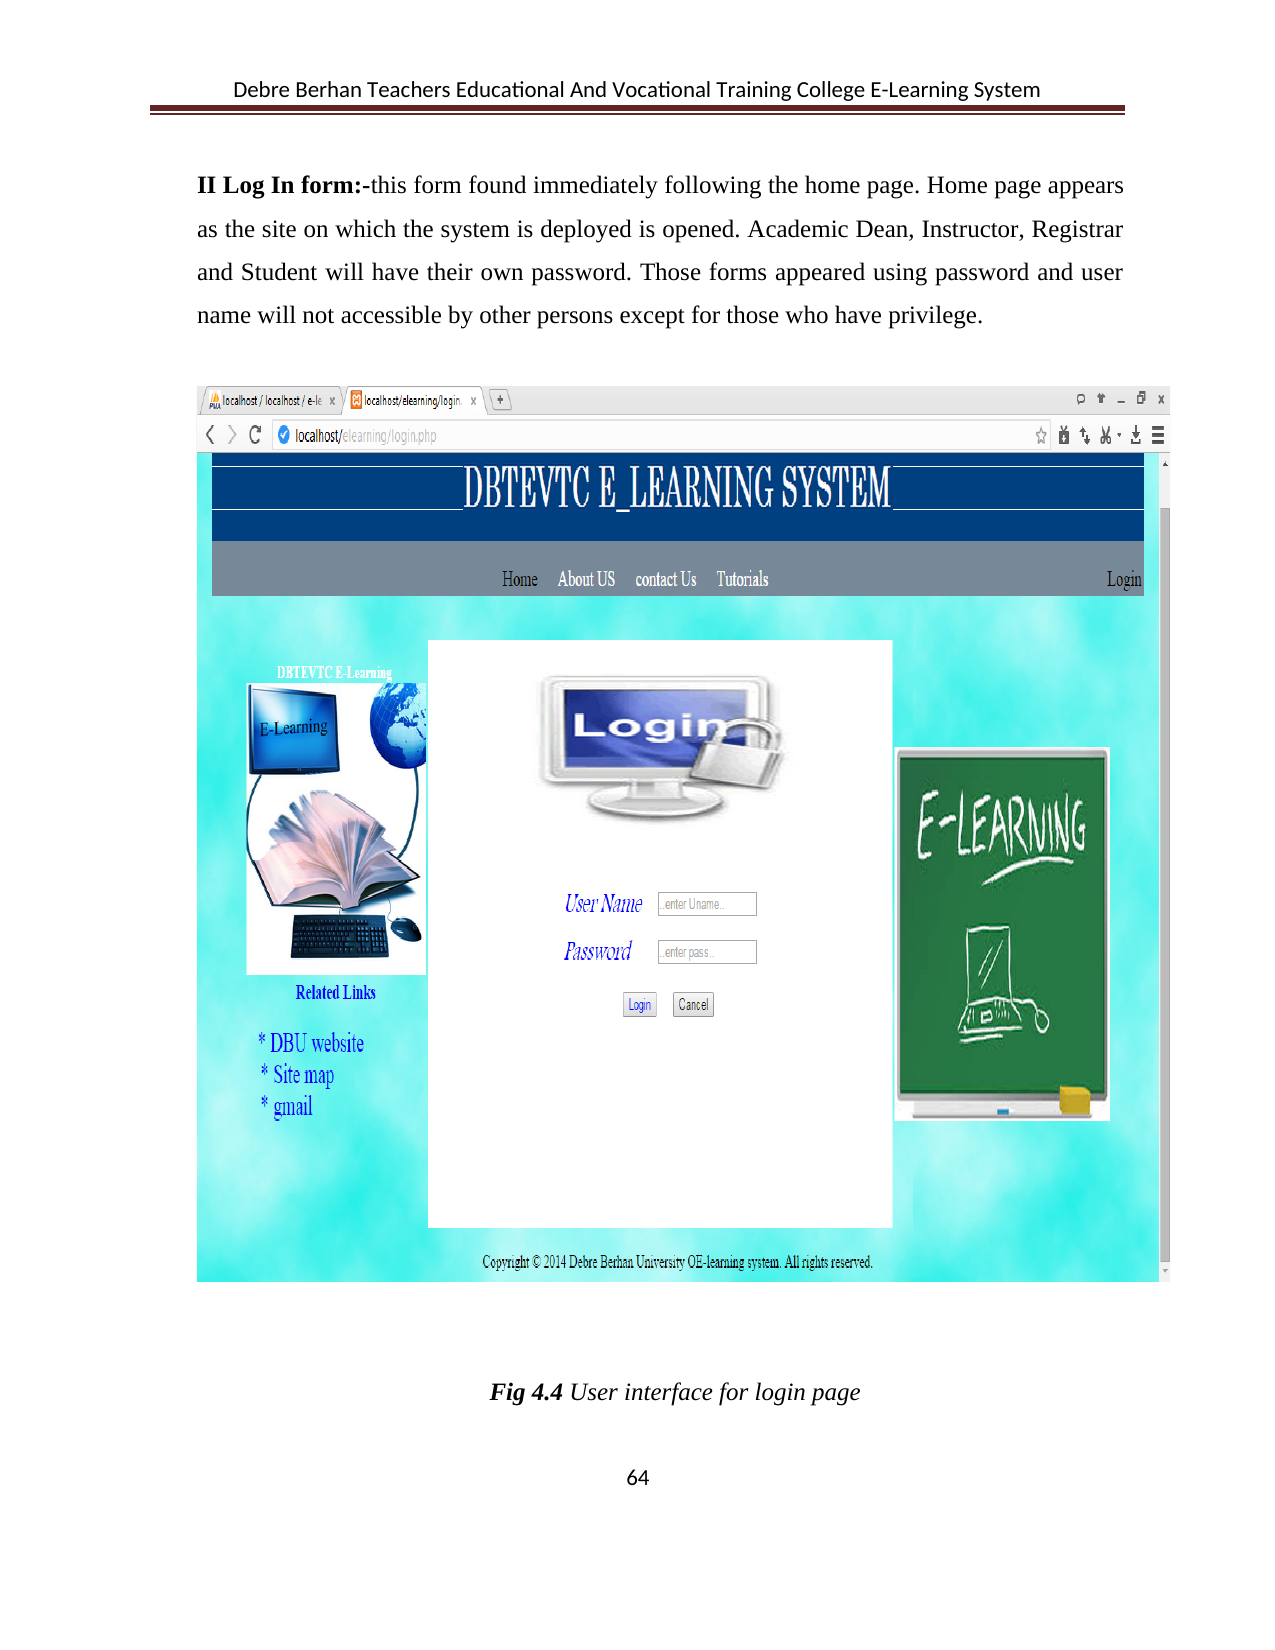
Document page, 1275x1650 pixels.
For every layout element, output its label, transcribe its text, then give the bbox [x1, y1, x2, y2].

list II Log In form:-this form found immediately following the home page. Home page appears as the site on which the system is deployed is opened. Academic Dean, Instructor, Registrar and Student will have their own password. Those forms appeared using password and user name will not accessible by other persons except for those who have privilege. [197, 171, 1125, 329]
text Fig 4.4 User interface for login page [150, 1377, 1125, 1406]
picture [196, 386, 1171, 1282]
